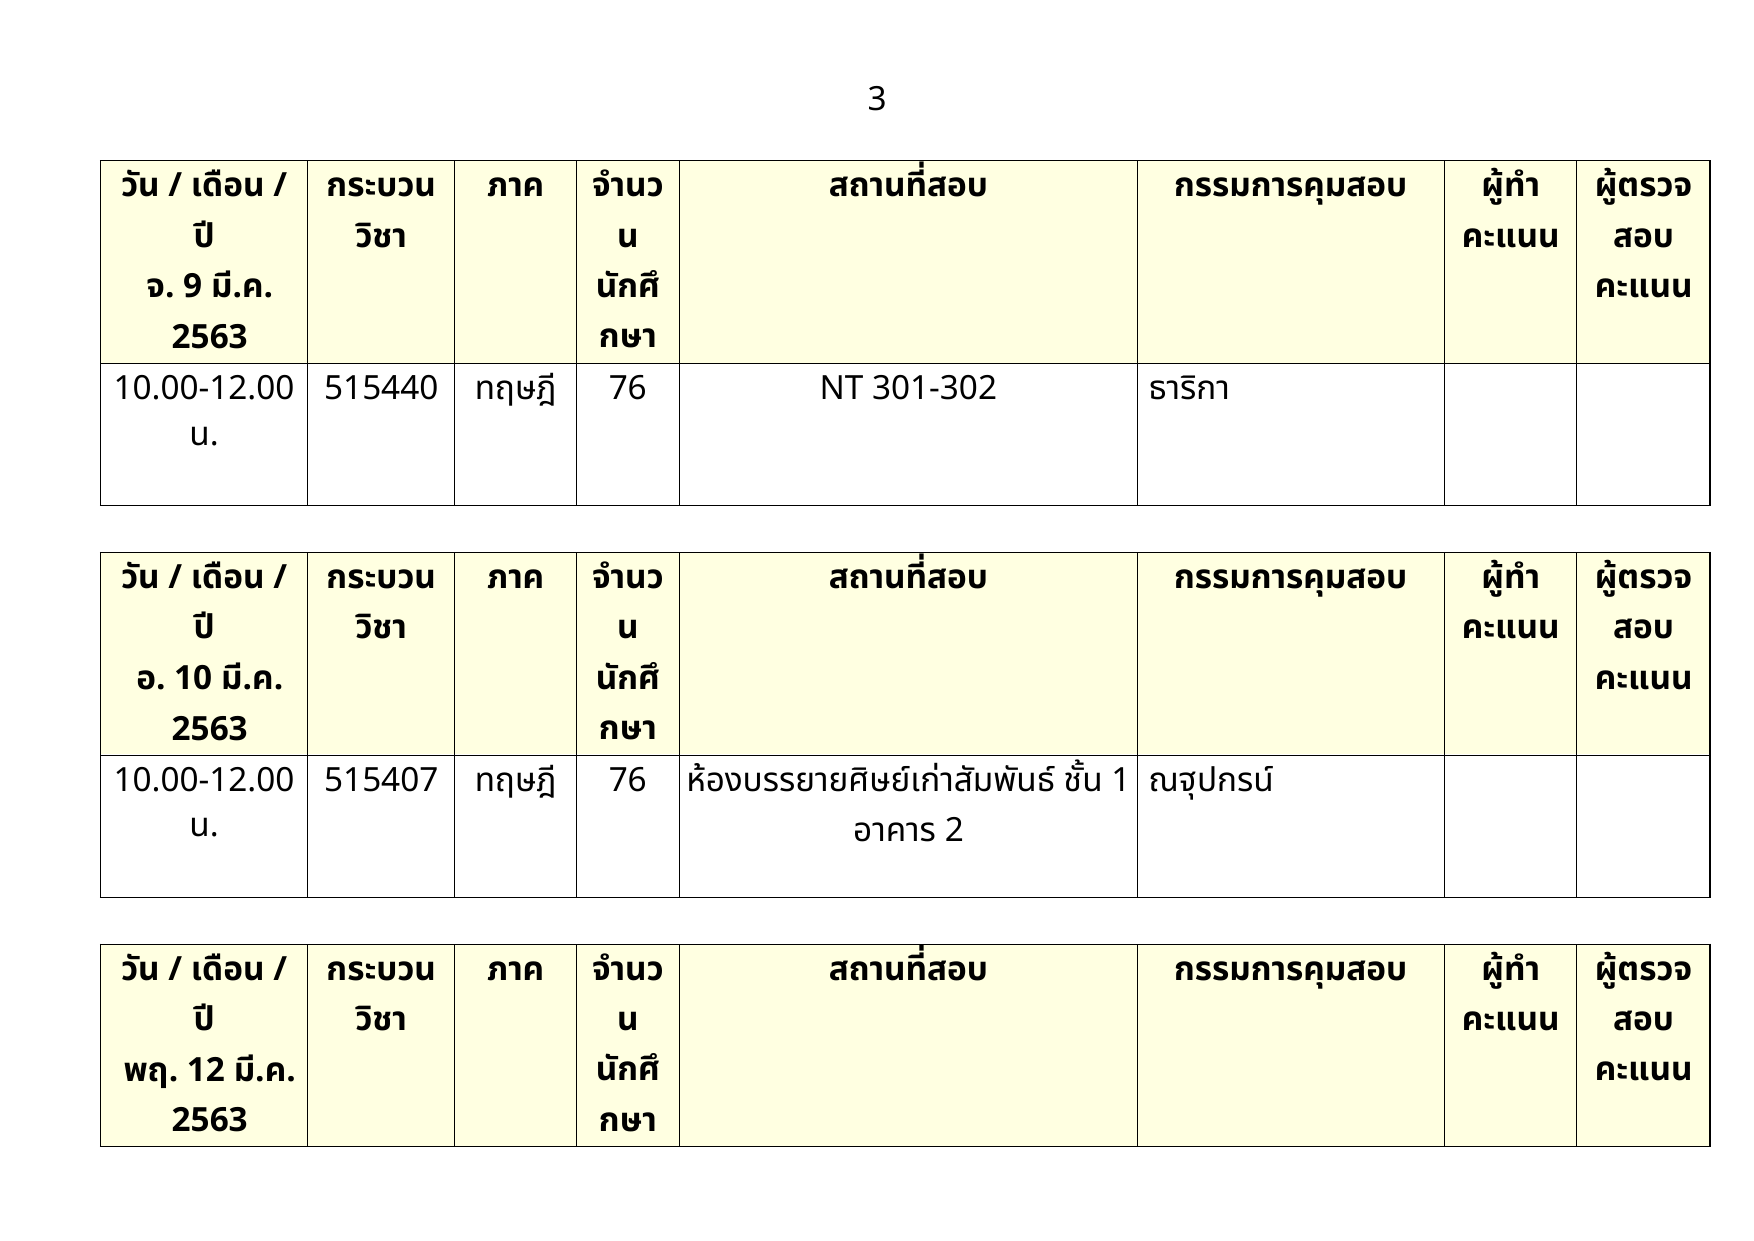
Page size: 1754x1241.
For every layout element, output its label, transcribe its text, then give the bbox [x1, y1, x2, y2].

table_cell 10.00-12.00 น. [101, 364, 307, 505]
table_header ผู้ตรวจสอบคะแนน [1577, 945, 1709, 1146]
table_header กระบวนวิชา [308, 945, 454, 1146]
table_header จำนวนนักศึกษา [577, 553, 679, 754]
table_header กรรมการคุมสอบ [1138, 161, 1444, 363]
table_cell ณฐุปกรน์ [1138, 756, 1444, 897]
table_cell [1445, 364, 1576, 505]
table_header กระบวนวิชา [308, 553, 454, 754]
table_header ภาค [455, 553, 576, 754]
table_cell 76 [577, 756, 679, 897]
table_header ผู้ทำคะแนน [1445, 553, 1576, 754]
table_header วัน / เดือน / ปี อ. 10 มี.ค. 2563 [101, 553, 307, 754]
table_cell ธาริกา [1138, 364, 1444, 505]
table_cell [1577, 756, 1709, 897]
table_cell ทฤษฎี [455, 364, 576, 505]
table_header ผู้ตรวจสอบคะแนน [1577, 161, 1709, 363]
table_cell [1445, 756, 1576, 897]
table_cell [680, 756, 1137, 897]
table_header วัน / เดือน / ปี จ. 9 มี.ค. 2563 [101, 161, 307, 363]
table_header ภาค [455, 945, 576, 1146]
table_cell ทฤษฎี [455, 756, 576, 897]
table_header วัน / เดือน / ปี พฤ. 12 มี.ค. 2563 [101, 945, 307, 1146]
table_header ผู้ทำคะแนน [1445, 945, 1576, 1146]
table_cell 515440 [308, 364, 454, 505]
table_header สถานที่สอบ [680, 161, 1137, 363]
table_header กรรมการคุมสอบ [1138, 945, 1444, 1146]
table_header สถานที่สอบ [680, 553, 1137, 754]
table_cell NT 301-302 [680, 364, 1137, 505]
table_cell 10.00-12.00 น. [101, 756, 307, 897]
table_header ผู้ตรวจสอบคะแนน [1577, 553, 1709, 754]
table_header ภาค [455, 161, 576, 363]
table_header จำนวนนักศึกษา [577, 945, 679, 1146]
table_header สถานที่สอบ [680, 945, 1137, 1146]
table_header กรรมการคุมสอบ [1138, 553, 1444, 754]
table_cell 76 [577, 364, 679, 505]
table_header จำนวนนักศึกษา [577, 161, 679, 363]
table_cell [1577, 364, 1709, 505]
table_header กระบวนวิชา [308, 161, 454, 363]
table_header ผู้ทำคะแนน [1445, 161, 1576, 363]
table_cell 515407 [308, 756, 454, 897]
